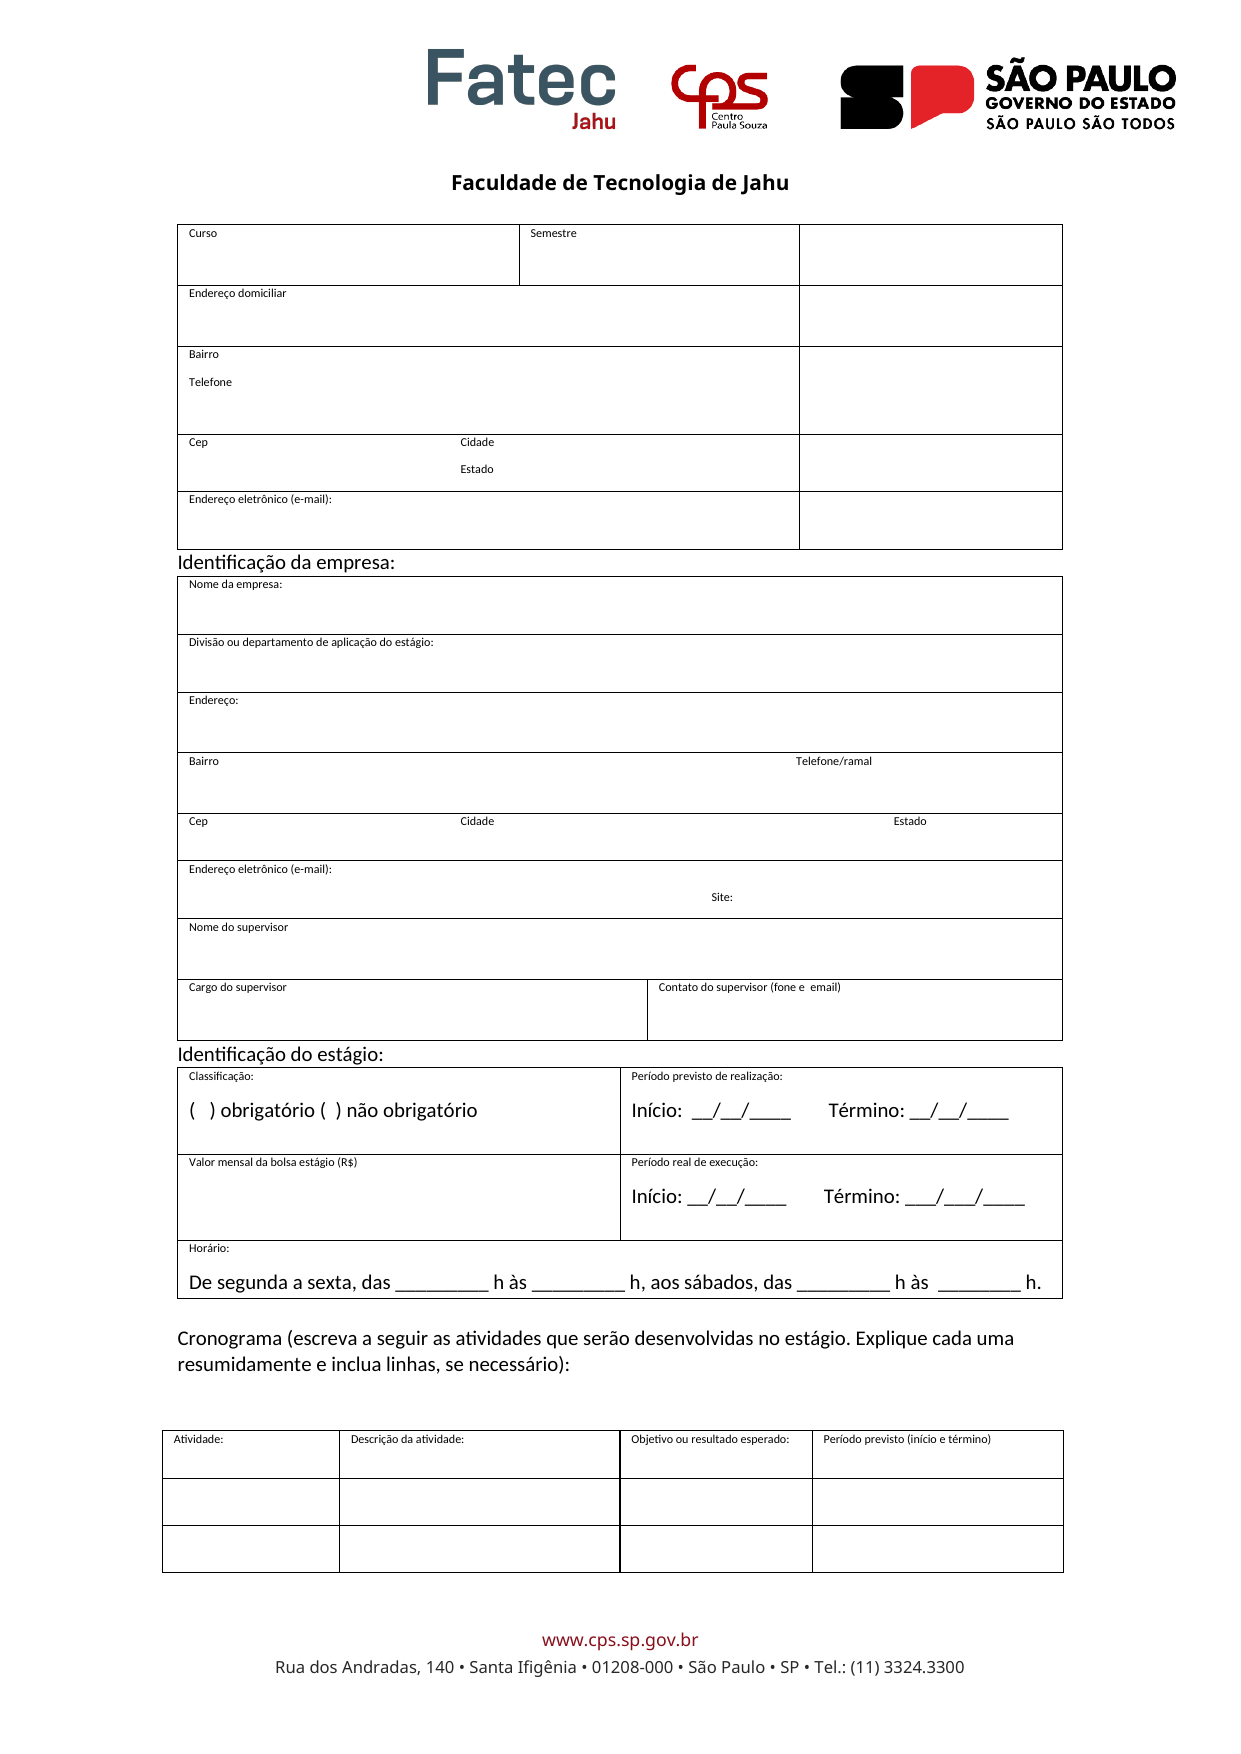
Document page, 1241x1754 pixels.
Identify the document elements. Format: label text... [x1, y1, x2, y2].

table_cell Endereço eletrônico (e-mail): [178, 492, 799, 548]
text Identificação da empresa: [177, 550, 1063, 575]
table_cell Curso [178, 225, 519, 285]
table_cell Nome do supervisor [178, 919, 1062, 979]
text Identificação do estágio: [177, 1041, 1063, 1066]
table_cell Divisão ou departamento de aplicação do estágio: [178, 635, 1062, 692]
table_cell Contato do supervisor (fone e email) [648, 980, 1062, 1040]
table_cell [621, 1526, 812, 1572]
table_cell Bairro Telefone/ramal [178, 753, 1062, 813]
table_cell Período real de execução: Início: __/__/____ Término: ___/___/____ [621, 1155, 1062, 1240]
table_cell Bairro Telefone [178, 347, 799, 434]
table_cell [163, 1479, 339, 1525]
table_cell [340, 1479, 619, 1525]
table_cell [800, 492, 1062, 548]
table_cell Semestre [520, 225, 799, 285]
table_cell Endereço: [178, 693, 1062, 752]
table_cell [813, 1479, 1063, 1525]
text Cronograma (escreva a seguir as atividades que serão desenvolvidas no estágio. Explique cada uma resumidamente e inclua linhas, se necessário): [177, 1325, 1063, 1376]
table_cell Horário: De segunda a sexta, das _________ h às _________ h, aos sábados, das _________ h às ________ h. [178, 1241, 1062, 1298]
table_header Objetivo ou resultado esperado: [621, 1431, 812, 1477]
table_cell [340, 1526, 619, 1572]
table_header Nome da empresa: [178, 577, 1062, 634]
table_cell [800, 225, 1062, 285]
table_cell Endereço eletrônico (e-mail): Site: [178, 861, 1062, 918]
table_cell Cep Cidade Estado [178, 435, 799, 491]
table_cell [163, 1526, 339, 1572]
table_cell [813, 1526, 1063, 1572]
table_header Atividade: [163, 1431, 339, 1477]
table_cell [800, 347, 1062, 434]
table_cell Endereço domiciliar [178, 286, 799, 346]
table_header Descrição da atividade: [340, 1431, 619, 1477]
table_cell Cep Cidade Estado [178, 814, 1062, 860]
table_cell Cargo do supervisor [178, 980, 647, 1040]
table_cell [800, 435, 1062, 491]
table_cell [621, 1479, 812, 1525]
table_header Período previsto de realização: Início: __/__/____ Término: __/__/____ [621, 1068, 1062, 1153]
table_header Classificação: ( ) obrigatório ( ) não obrigatório [178, 1068, 620, 1153]
table_cell Valor mensal da bolsa estágio (R$) [178, 1155, 620, 1240]
table_cell [800, 286, 1062, 346]
table_header Período previsto (início e término) [813, 1431, 1063, 1477]
picture [417, 32, 1241, 149]
